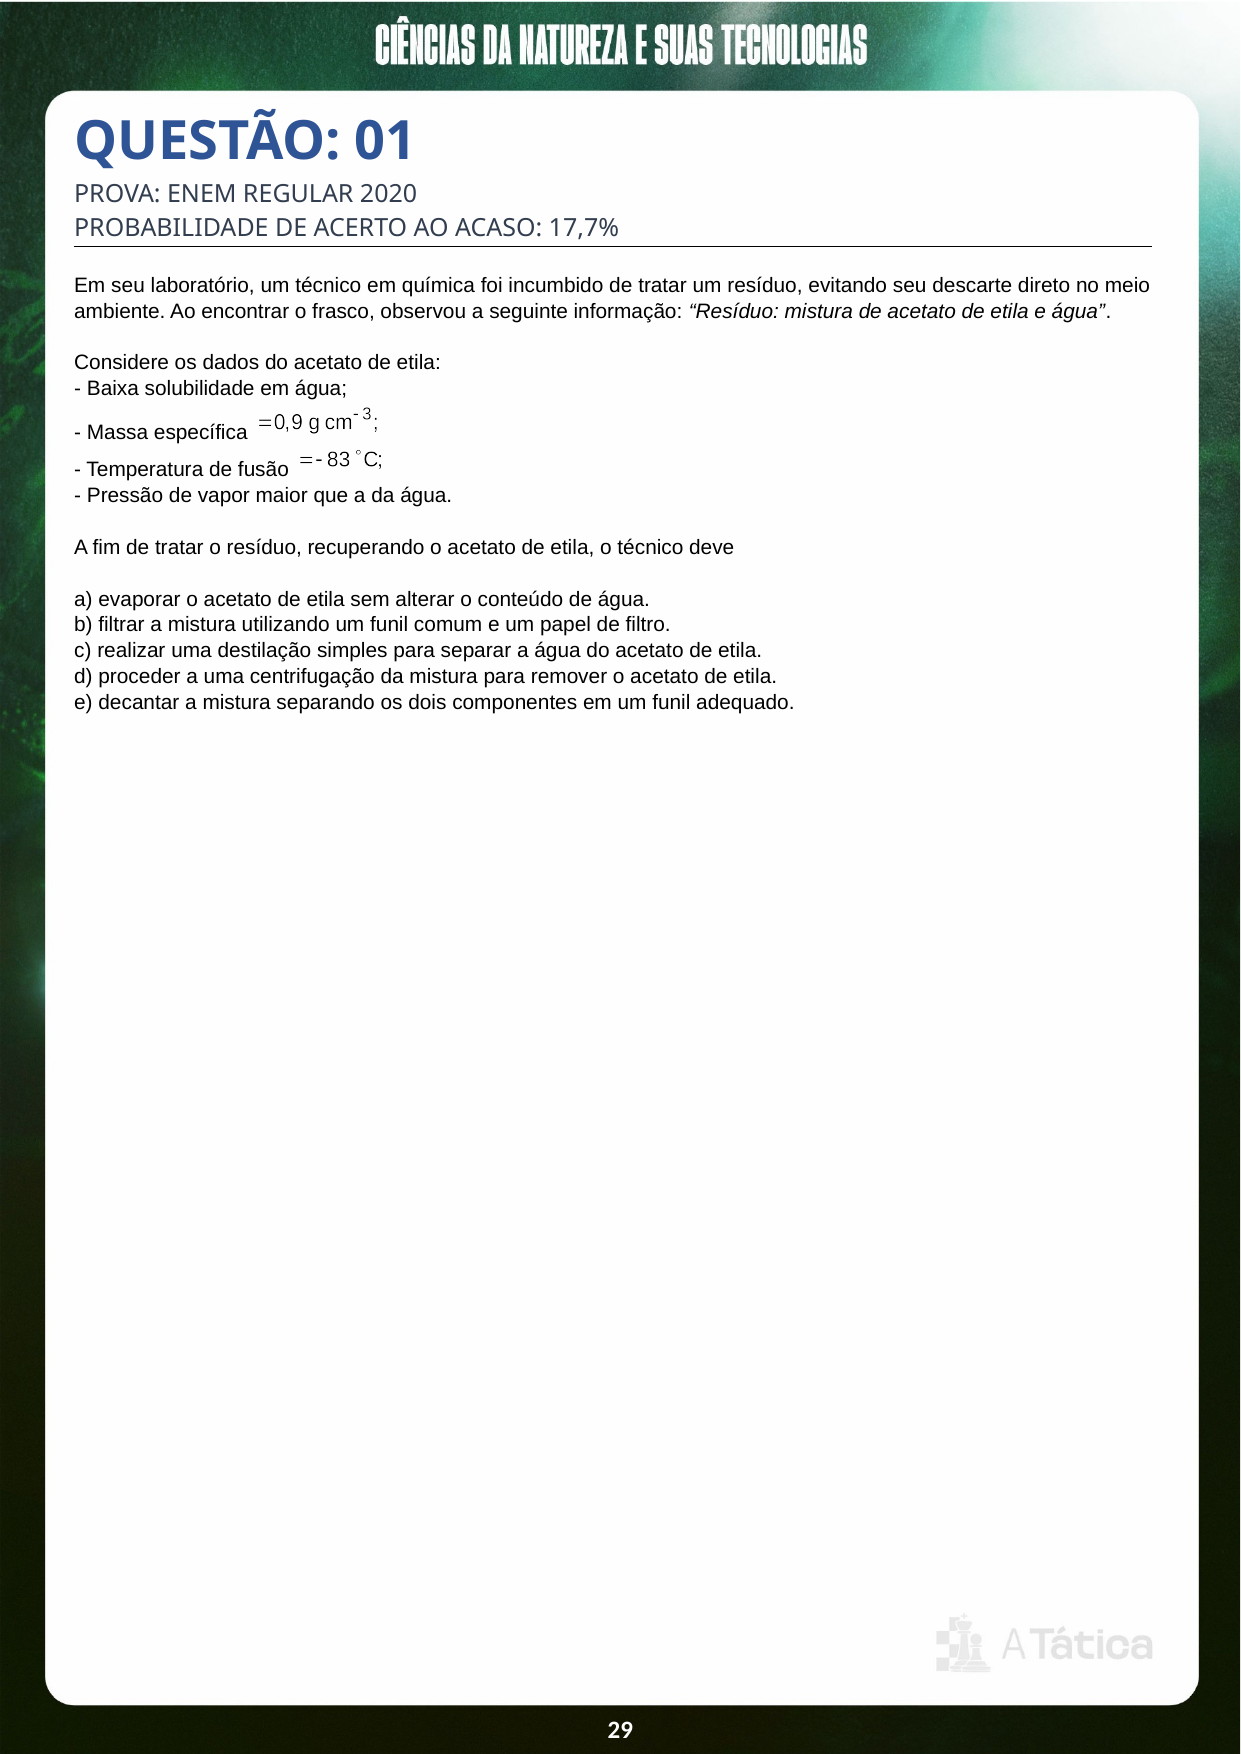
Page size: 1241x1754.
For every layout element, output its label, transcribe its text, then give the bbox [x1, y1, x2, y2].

text Em seu laboratório, um técnico em química foi incumbido de tratar um resíduo, evitando seu descarte direto no meio ambiente. Ao encontrar o frasco, observou a seguinte informação: “Resíduo: mistura de acetato de etila e água”. [74, 273, 1152, 322]
text PROVA: ENEM REGULAR 2020 [74, 176, 1152, 209]
picture [0, 1, 1241, 1754]
text - Baixa solubilidade em água; [74, 376, 1152, 400]
text b) filtrar a mistura utilizando um funil comum e um papel de filtro. [74, 612, 1152, 636]
text a) evaporar o acetato de etila sem alterar o conteúdo de água. [74, 561, 1152, 610]
text - Massa específica [74, 402, 1152, 444]
text QUESTÃO: 01 [74, 102, 1152, 176]
text c) realizar uma destilação simples para separar a água do acetato de etila. [74, 638, 1152, 662]
text PROBABILIDADE DE ACERTO AO ACASO: 17,7% [74, 209, 1152, 246]
text - Pressão de vapor maior que a da água. [74, 483, 1152, 507]
text e) decantar a mistura separando os dois componentes em um funil adequado. [74, 690, 1152, 714]
text Considere os dados do acetato de etila: [74, 350, 1152, 374]
text A fim de tratar o resíduo, recuperando o acetato de etila, o técnico deve [74, 535, 1152, 559]
text - Temperatura de fusão [74, 446, 1152, 481]
text d) proceder a uma centrifugação da mistura para remover o acetato de etila. [74, 664, 1152, 688]
